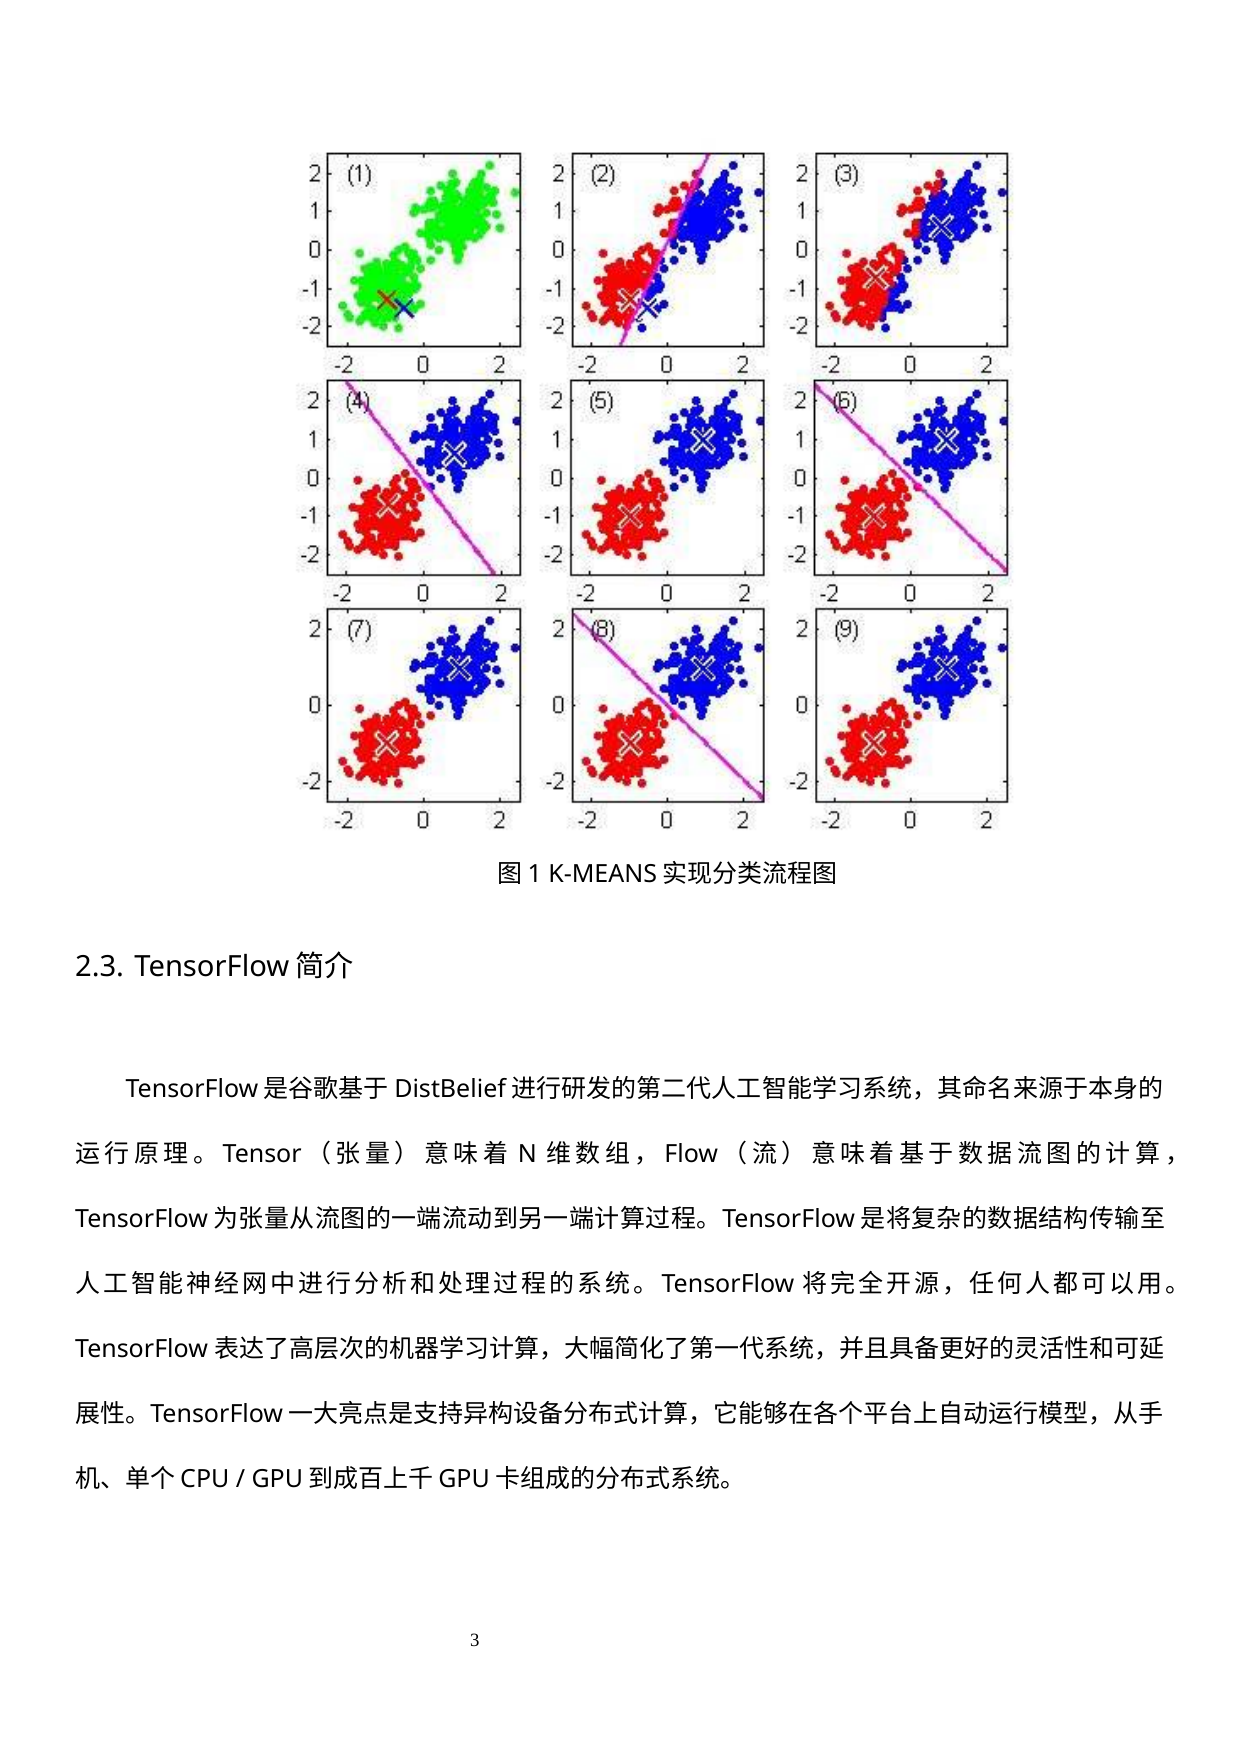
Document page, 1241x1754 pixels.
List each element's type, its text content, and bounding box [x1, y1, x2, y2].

text TensorFlow是谷歌基于DistBelief进行研发的第二代人工智能学习系统，其命名来源于本身的运行原理。Tensor（张量）意味着N维数组，Flow（流）意味着基于数据流图的计算，TensorFlow为张量从流图的一端流动到另一端计算过程。TensorFlow是将复杂的数据结构传输至人工智能神经网中进行分析和处理过程的系统。TensorFlow将完全开源，任何人都可以用。TensorFlow 表达了高层次的机器学习计算，大幅简化了第一代系统，并且具备更好的灵活性和可延展性。TensorFlow一大亮点是支持异构设备分布式计算，它能够在各个平台上自动运行模型，从手机、单个CPU / GPU到成百上千GPU卡组成的分布式系统。 [75, 1054, 1165, 1509]
picture [283, 126, 1044, 837]
text 图1 K-MEANS实现分类流程图 [119, 839, 1165, 904]
subtitle TensorFlow简介 [75, 931, 1165, 996]
